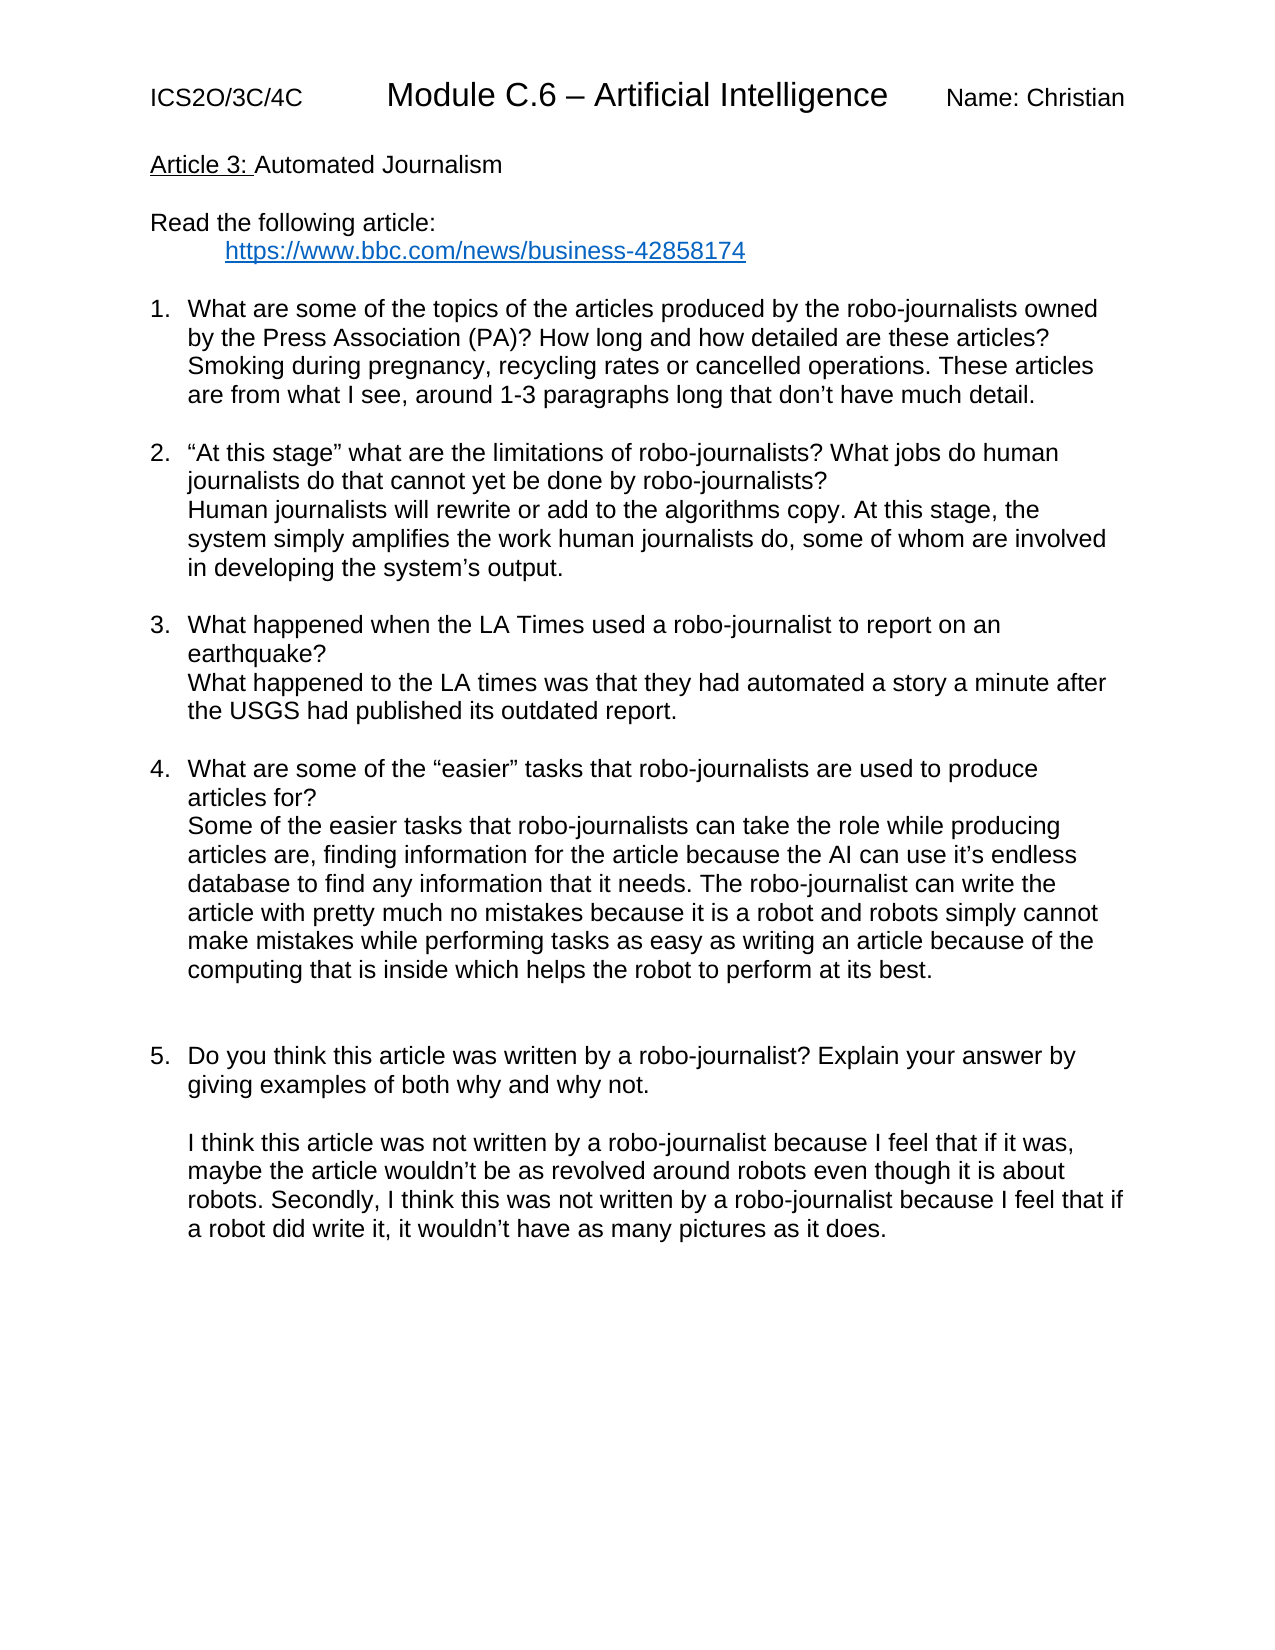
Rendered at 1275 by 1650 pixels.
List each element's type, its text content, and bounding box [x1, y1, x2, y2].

text Some of the easier tasks that robo-journalists can take the role while producing articles are, finding information for the article because the AI can use it’s endless database to find any information that it needs. The robo-journalist can write the article with pretty much no mistakes because it is a robot and robots simply cannot make mistakes while performing tasks as easy as writing an article because of the computing that is inside which helps the robot to perform at its best. [187, 811, 1125, 984]
text What happened to the LA times was that they had automated a story a minute after the USGS had published its outdated report. [187, 667, 1125, 725]
list What are some of the “easier” tasks that robo-journalists are used to produce articles for? [150, 754, 1125, 811]
list What are some of the topics of the articles produced by the robo-journalists owned by the Press Association (PA)? How long and how detailed are these articles? [150, 294, 1125, 351]
text Human journalists will rewrite or add to the algorithms copy. At this stage, the system simply amplifies the work human journalists do, some of whom are involved in developing the system’s output. [187, 495, 1125, 581]
text I think this article was not written by a robo-journalist because I feel that if it was, maybe the article wouldn’t be as revolved around robots even though it is about robots. Secondly, I think this was not written by a robo-journalist because I feel that if a robot did write it, it wouldn’t have as many pictures as it does. [187, 1127, 1125, 1242]
list Do you think this article was written by a robo-journalist? Explain your answer by giving examples of both why and why not. [150, 1041, 1125, 1099]
text Article 3: Automated Journalism [150, 150, 1125, 179]
text https://www.bbc.com/news/business-42858174 [225, 236, 1125, 265]
list “At this stage” what are the limitations of robo-journalists? What jobs do human journalists do that cannot yet be done by robo-journalists? [150, 437, 1125, 495]
text Read the following article: [150, 207, 1125, 236]
list What happened when the LA Times used a robo-journalist to report on an earthquake? [150, 610, 1125, 667]
text Smoking during pregnancy, recycling rates or cancelled operations. These articles are from what I see, around 1-3 paragraphs long that don’t have much detail. [187, 351, 1125, 409]
